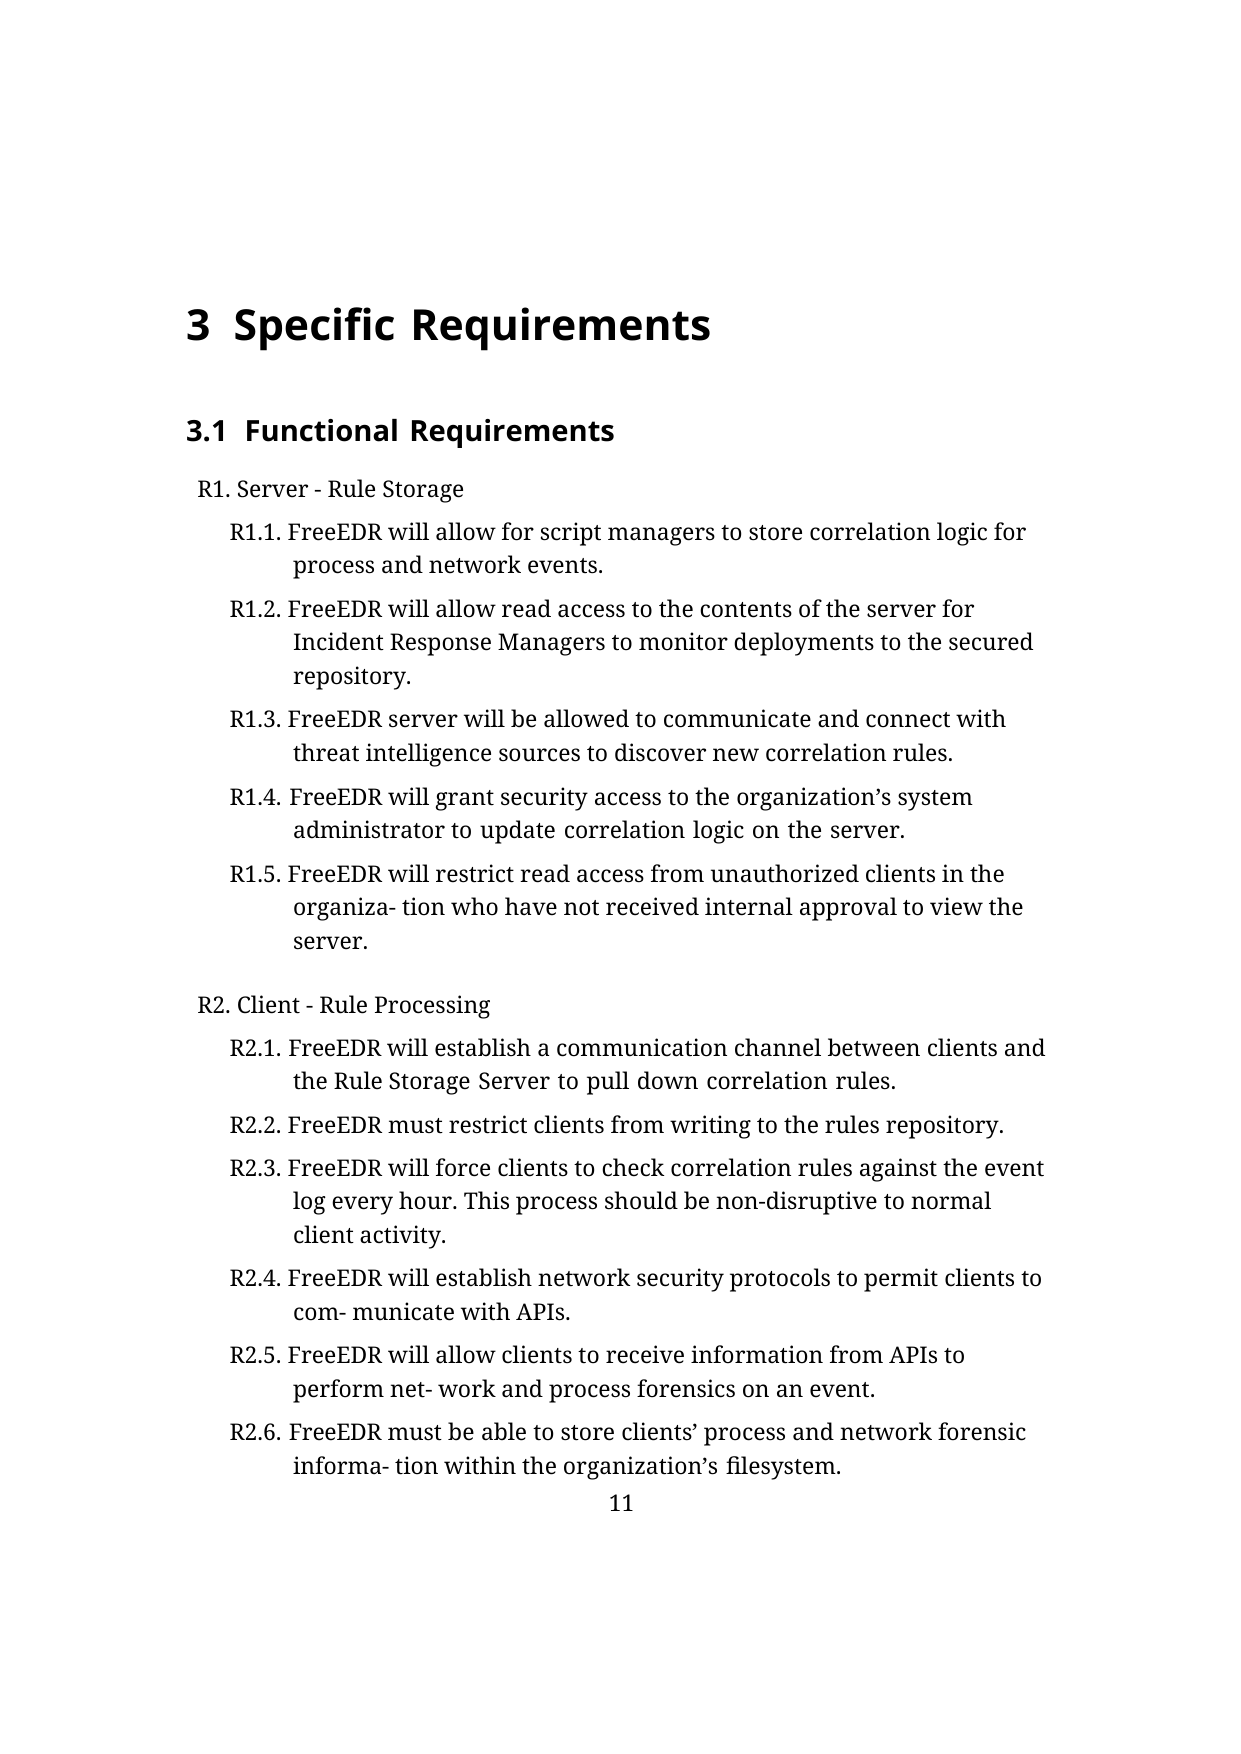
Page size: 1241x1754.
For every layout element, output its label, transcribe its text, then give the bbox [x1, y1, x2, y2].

text R1.4. FreeEDR will grant security access to the organization’s system administrator to update correlation logic on the server. [229, 781, 1054, 846]
subtitle Specific Requirements [186, 294, 1207, 352]
text R1.5. FreeEDR will restrict read access from unauthorized clients in the organiza- tion who have not received internal approval to view the server. [229, 857, 1056, 956]
text R2.3. FreeEDR will force clients to check correlation rules against the event log every hour. This process should be non-disruptive to normal client activity. [229, 1151, 1056, 1250]
subtitle Functional Requirements [186, 410, 1207, 450]
text R2.5. FreeEDR will allow clients to receive information from APIs to perform net- work and process forensics on an event. [229, 1339, 1056, 1404]
text R2.6. FreeEDR must be able to store clients’ process and network forensic informa- tion within the organization’s filesystem. [229, 1416, 1055, 1481]
text R2.2. FreeEDR must restrict clients from writing to the rules repository. [229, 1109, 1207, 1140]
text R1.1. FreeEDR will allow for script managers to store correlation logic for process and network events. [229, 516, 1056, 581]
text R2. Client - Rule Processing [197, 989, 1207, 1020]
text R1.3. FreeEDR server will be allowed to communicate and connect with threat intelligence sources to discover new correlation rules. [229, 703, 1056, 768]
text R2.1. FreeEDR will establish a communication channel between clients and the Rule Storage Server to pull down correlation rules. [229, 1032, 1055, 1097]
text R2.4. FreeEDR will establish network security protocols to permit clients to com- municate with APIs. [229, 1262, 1056, 1327]
text R1.2. FreeEDR will allow read access to the contents of the server for Incident Response Managers to monitor deployments to the secured repository. [229, 593, 1056, 691]
text R1. Server - Rule Storage [197, 473, 1207, 504]
